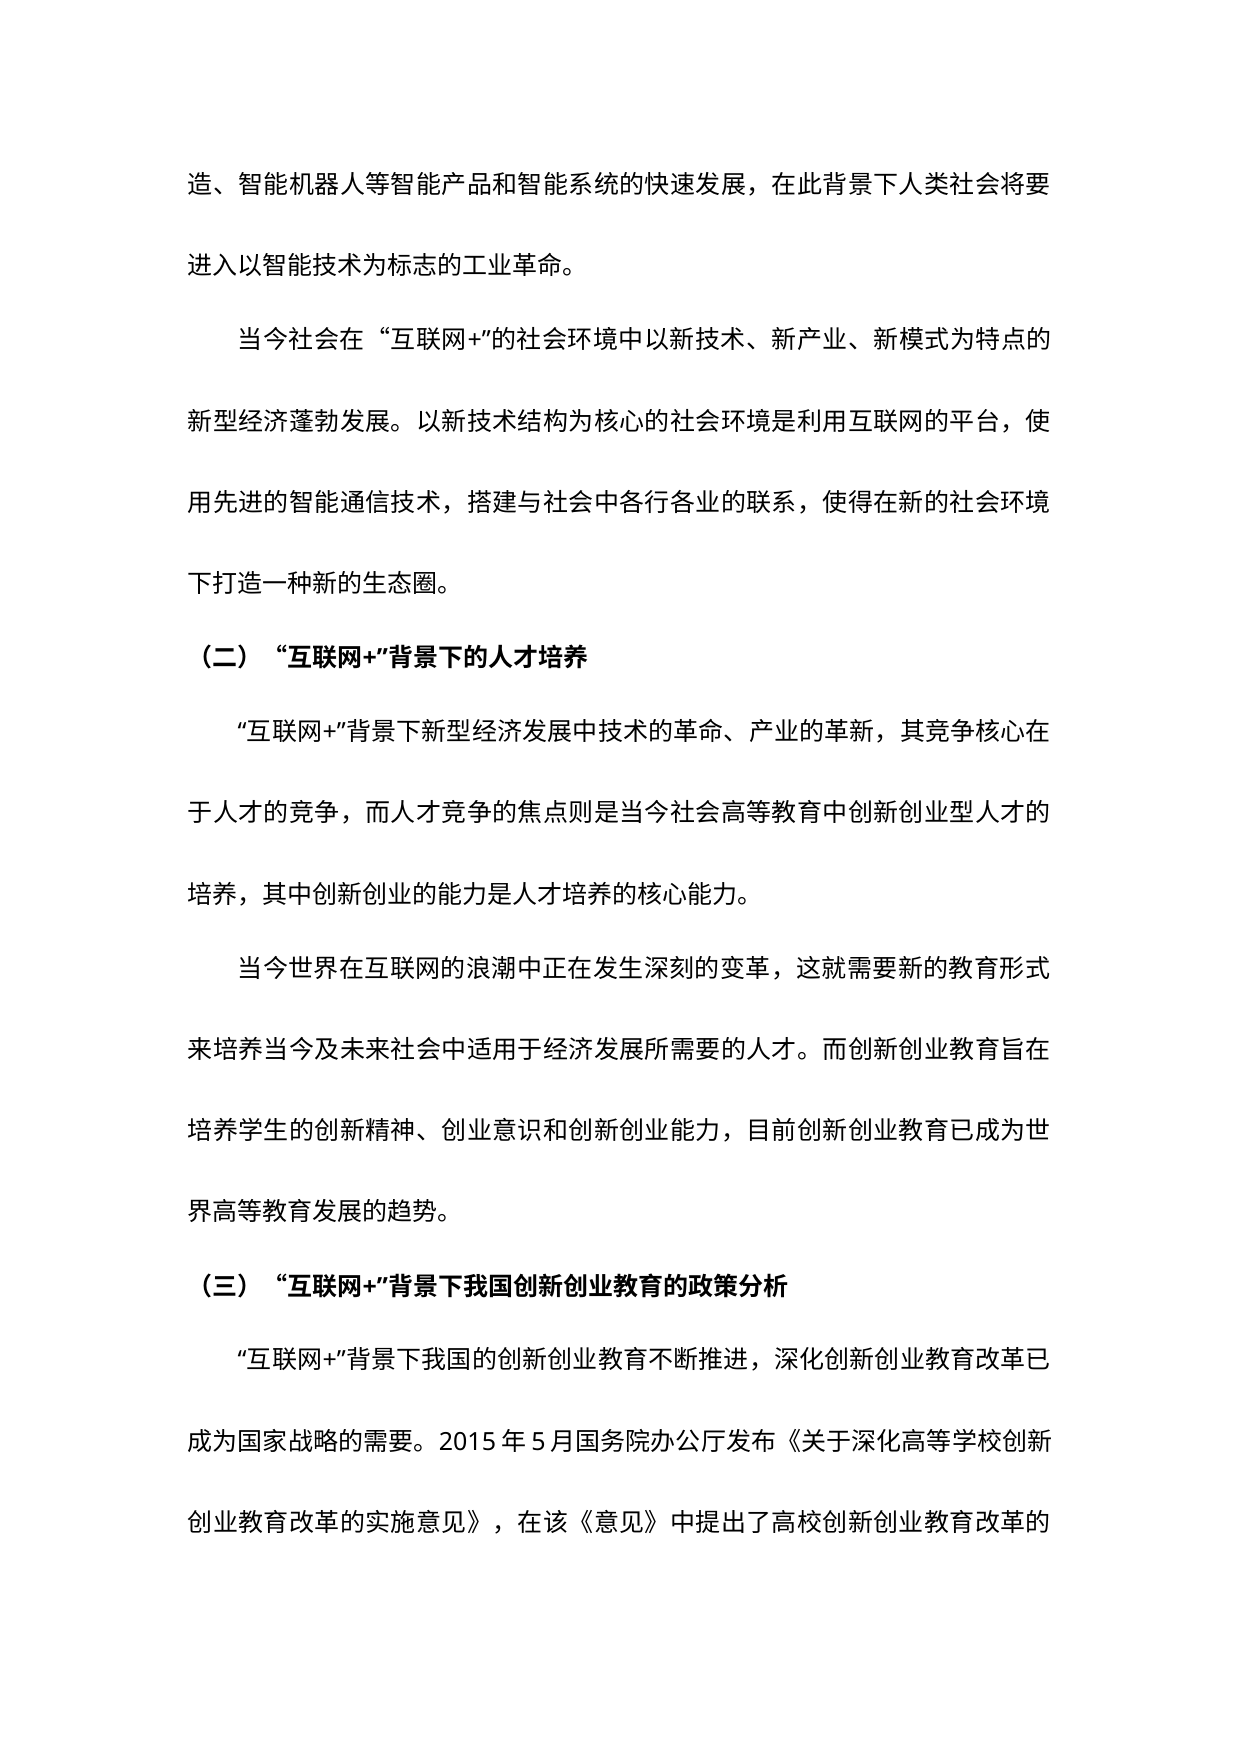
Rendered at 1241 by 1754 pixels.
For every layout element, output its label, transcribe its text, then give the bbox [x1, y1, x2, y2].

text 当今社会在“互联网+”的社会环境中以新技术、新产业、新模式为特点的新型经济蓬勃发展。以新技术结构为核心的社会环境是利用互联网的平台，使用先进的智能通信技术，搭建与社会中各行各业的联系，使得在新的社会环境下打造一种新的生态圈。 [187, 305, 1053, 614]
text 当今世界在互联网的浪潮中正在发生深刻的变革，这就需要新的教育形式来培养当今及未来社会中适用于经济发展所需要的人才。而创新创业教育旨在培养学生的创新精神、创业意识和创新创业能力，目前创新创业教育已成为世界高等教育发展的趋势。 [187, 934, 1053, 1242]
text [187, 150, 1053, 296]
text （二）“互联网+”背景下的人才培养 [187, 623, 1053, 688]
text “互联网+”背景下新型经济发展中技术的革命、产业的革新，其竞争核心在于人才的竞争，而人才竞争的焦点则是当今社会高等教育中创新创业型人才的培养，其中创新创业的能力是人才培养的核心能力。 [187, 697, 1053, 925]
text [187, 1326, 1053, 1553]
text （三）“互联网+”背景下我国创新创业教育的政策分析 [187, 1252, 1053, 1317]
